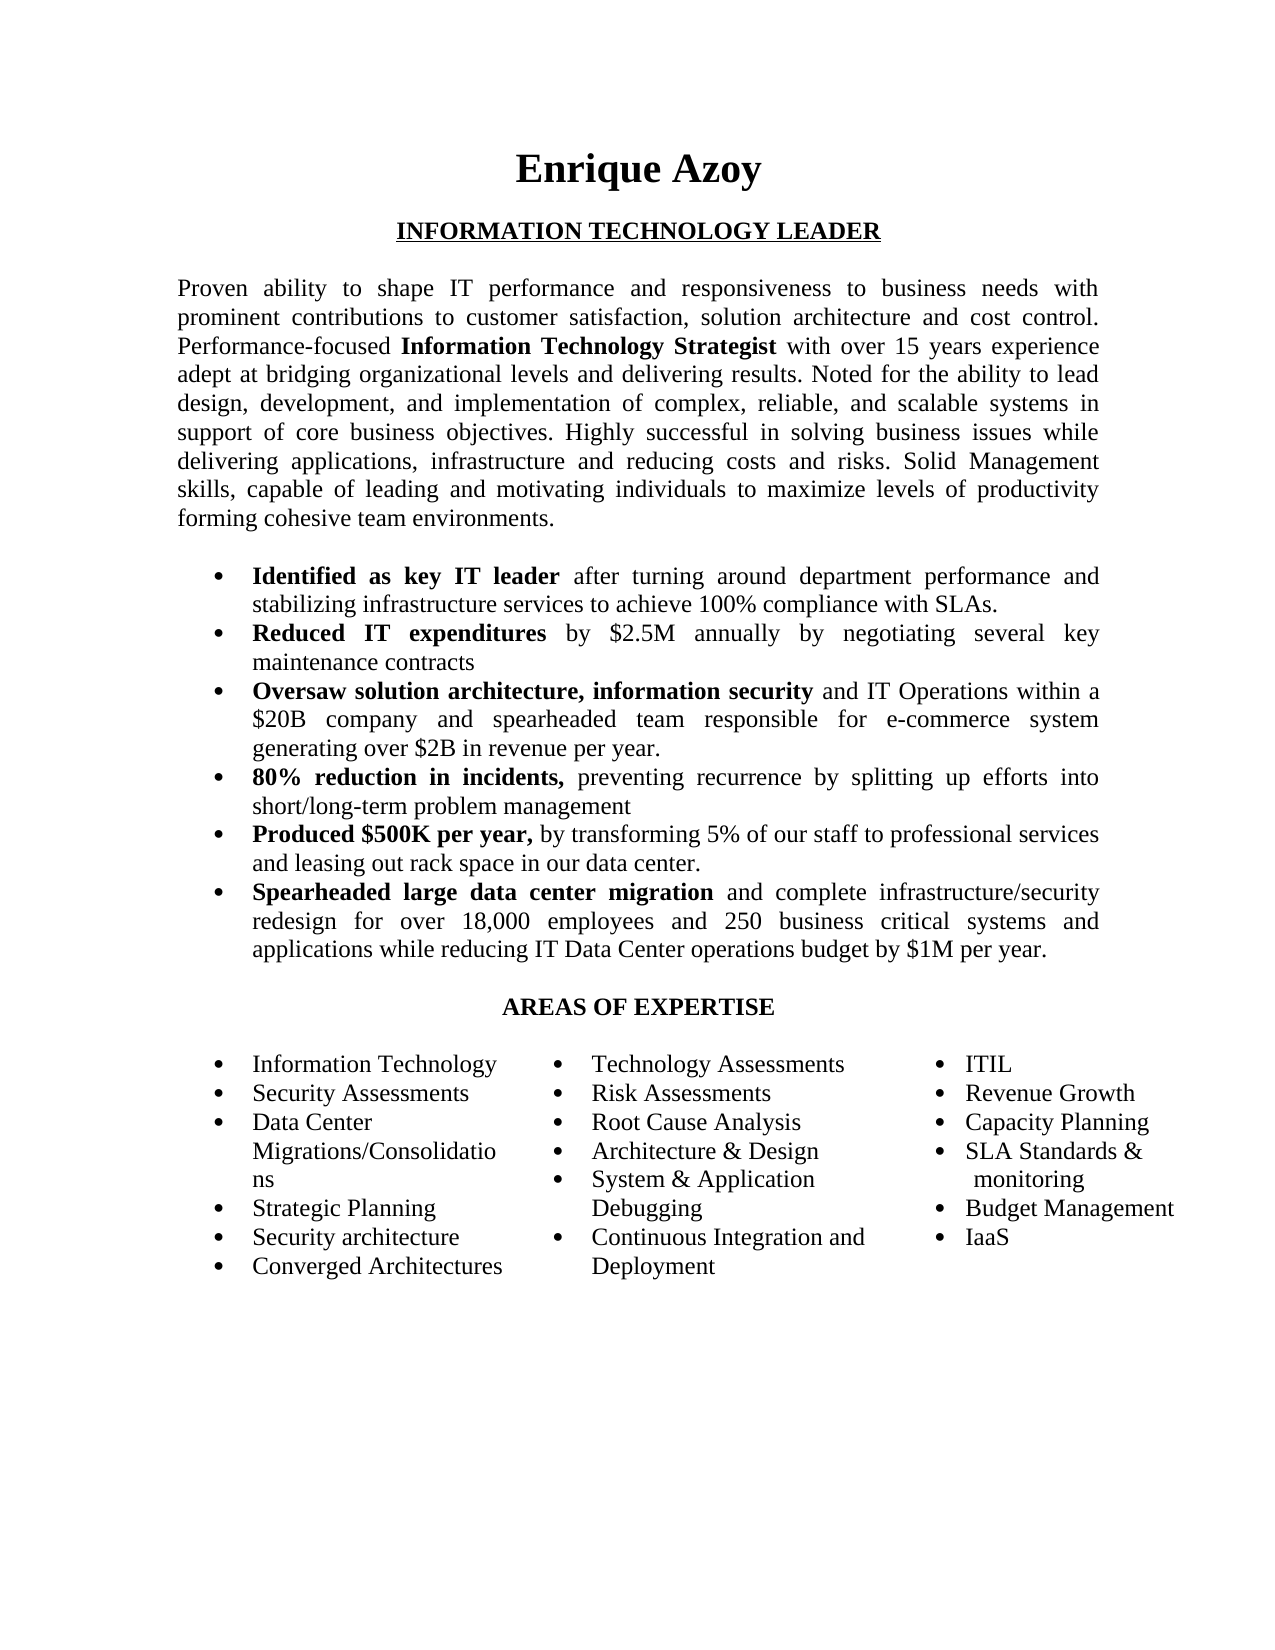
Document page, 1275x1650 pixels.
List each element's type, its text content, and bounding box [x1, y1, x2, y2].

list Produced $500K per year, by transforming 5% of our staff to professional services and leasing out rack space in our data center. [214, 819, 1100, 877]
text INFORMATION TECHNOLOGY LEADER [177, 216, 1100, 244]
text AREAS OF EXPERTISE [177, 992, 1100, 1021]
list 80% reduction in incidents, preventing recurrence by splitting up efforts into short/long-term problem management [214, 762, 1100, 819]
list Identified as key IT leader after turning around department performance and stabilizing infrastructure services to achieve 100% compliance with SLAs. [214, 561, 1100, 618]
table_header Technology Assessments Risk Assessments Root Cause Analysis Architecture & Design System & Application Debugging Continuous Integration and Deployment [518, 1050, 924, 1279]
list Spearheaded large data center migration and complete infrastructure/security redesign for over 18,000 employees and 250 business critical systems and applications while reducing IT Data Center operations budget by $1M per year. [214, 877, 1100, 963]
text Proven ability to shape IT performance and responsiveness to business needs with prominent contributions to customer satisfaction, solution architecture and cost control. Performance-focused Information Technology Strategist with over 15 years experience adept at bridging organizational levels and delivering results. Noted for the ability to lead design, development, and implementation of complex, reliable, and scalable systems in support of core business objectives. Highly successful in solving business issues while delivering applications, infrastructure and reducing costs and risks. Solid Management skills, capable of leading and motivating individuals to maximize levels of productivity forming cohesive team environments. [177, 273, 1100, 532]
list Reduced IT expenditures by $2.5M annually by negotiating several key maintenance contracts [214, 618, 1100, 676]
text Enrique Azoy [177, 144, 1100, 192]
list Oversaw solution architecture, information security and IT Operations within a $20B company and spearheaded team responsible for e-commerce system generating over $2B in revenue per year. [214, 676, 1100, 762]
table_header ITIL Revenue Growth Capacity Planning SLA Standards & monitoring Budget Management IaaS [925, 1050, 1249, 1279]
table_header Information Technology Security Assessments Data Center Migrations/Consolidations Strategic Planning Security architecture Converged Architectures [166, 1050, 518, 1279]
